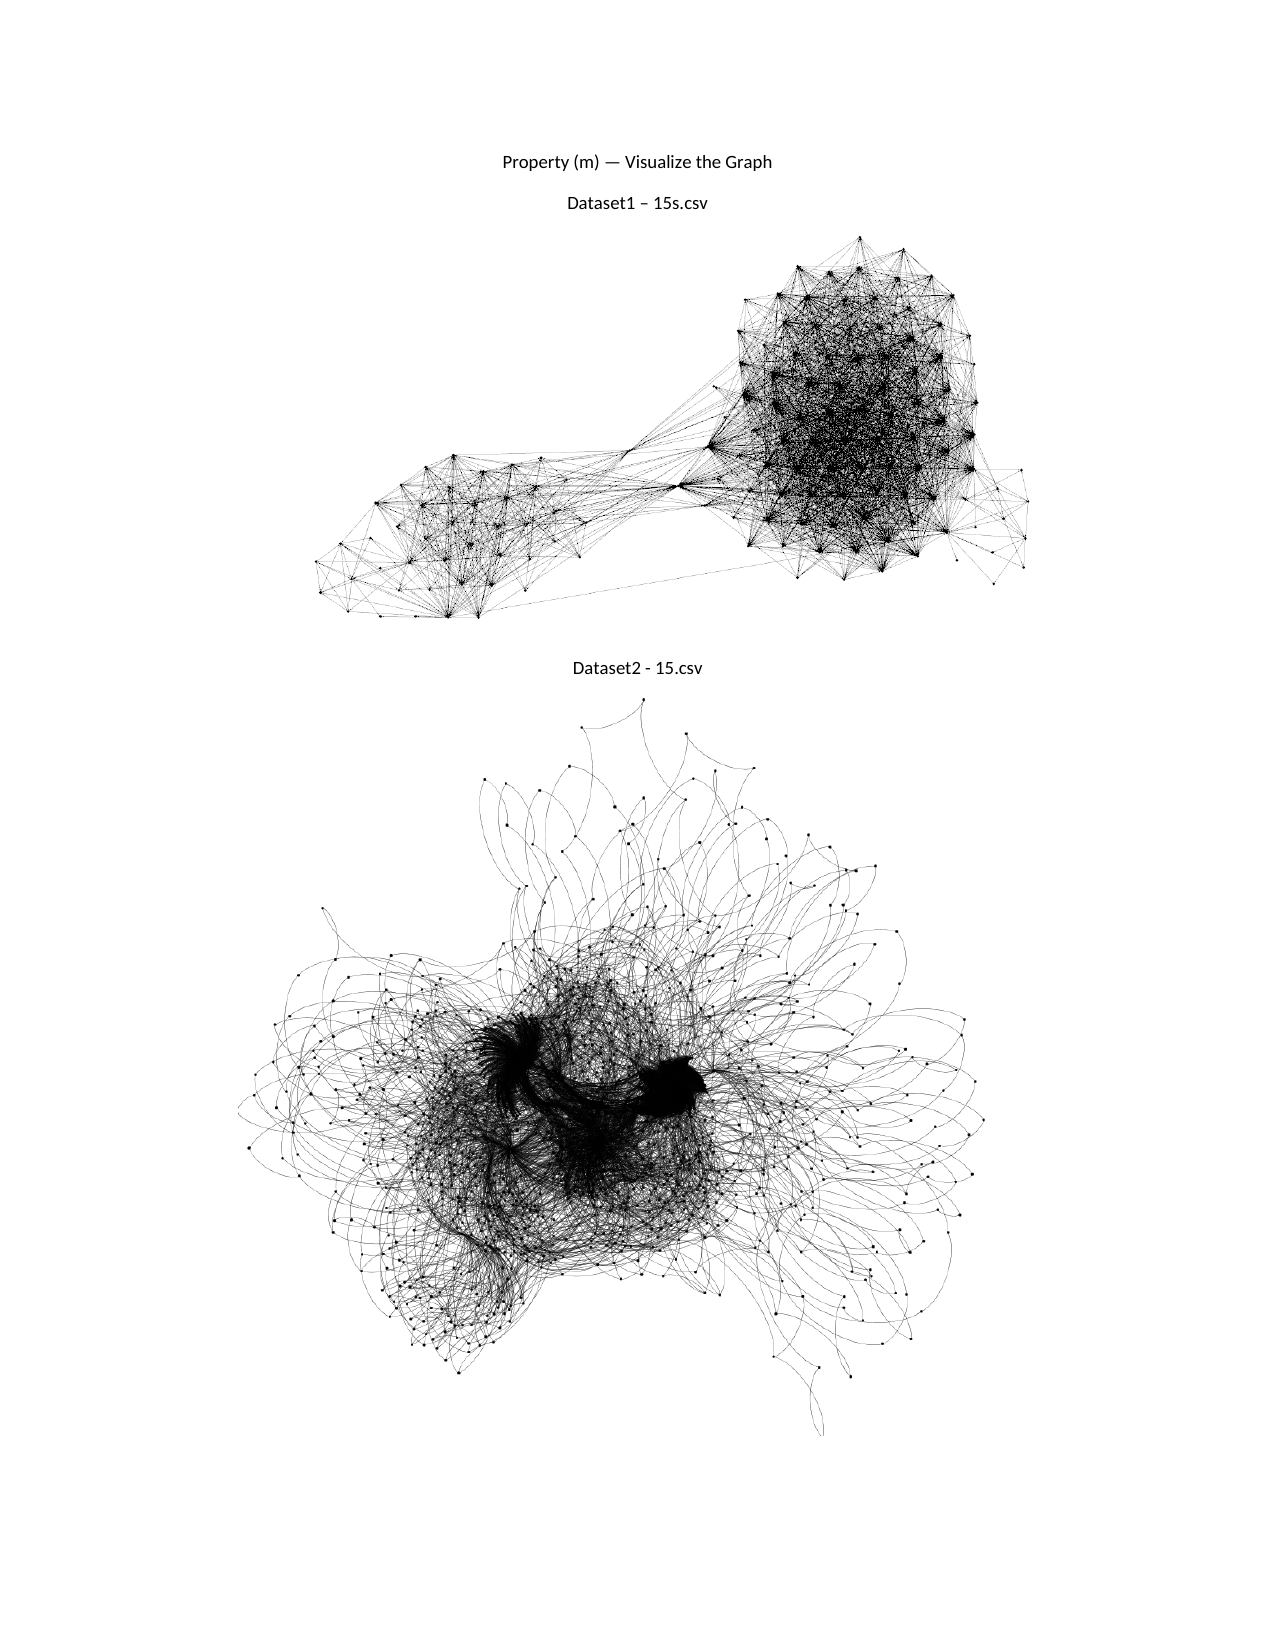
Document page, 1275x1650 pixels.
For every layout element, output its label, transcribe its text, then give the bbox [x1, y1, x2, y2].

text Dataset2 - 15.csv [150, 656, 1125, 679]
picture [306, 232, 1044, 637]
picture [238, 697, 1037, 1436]
text Dataset1 – 15s.csv [150, 191, 1125, 214]
text Property (m) — Visualize the Graph [150, 150, 1125, 173]
